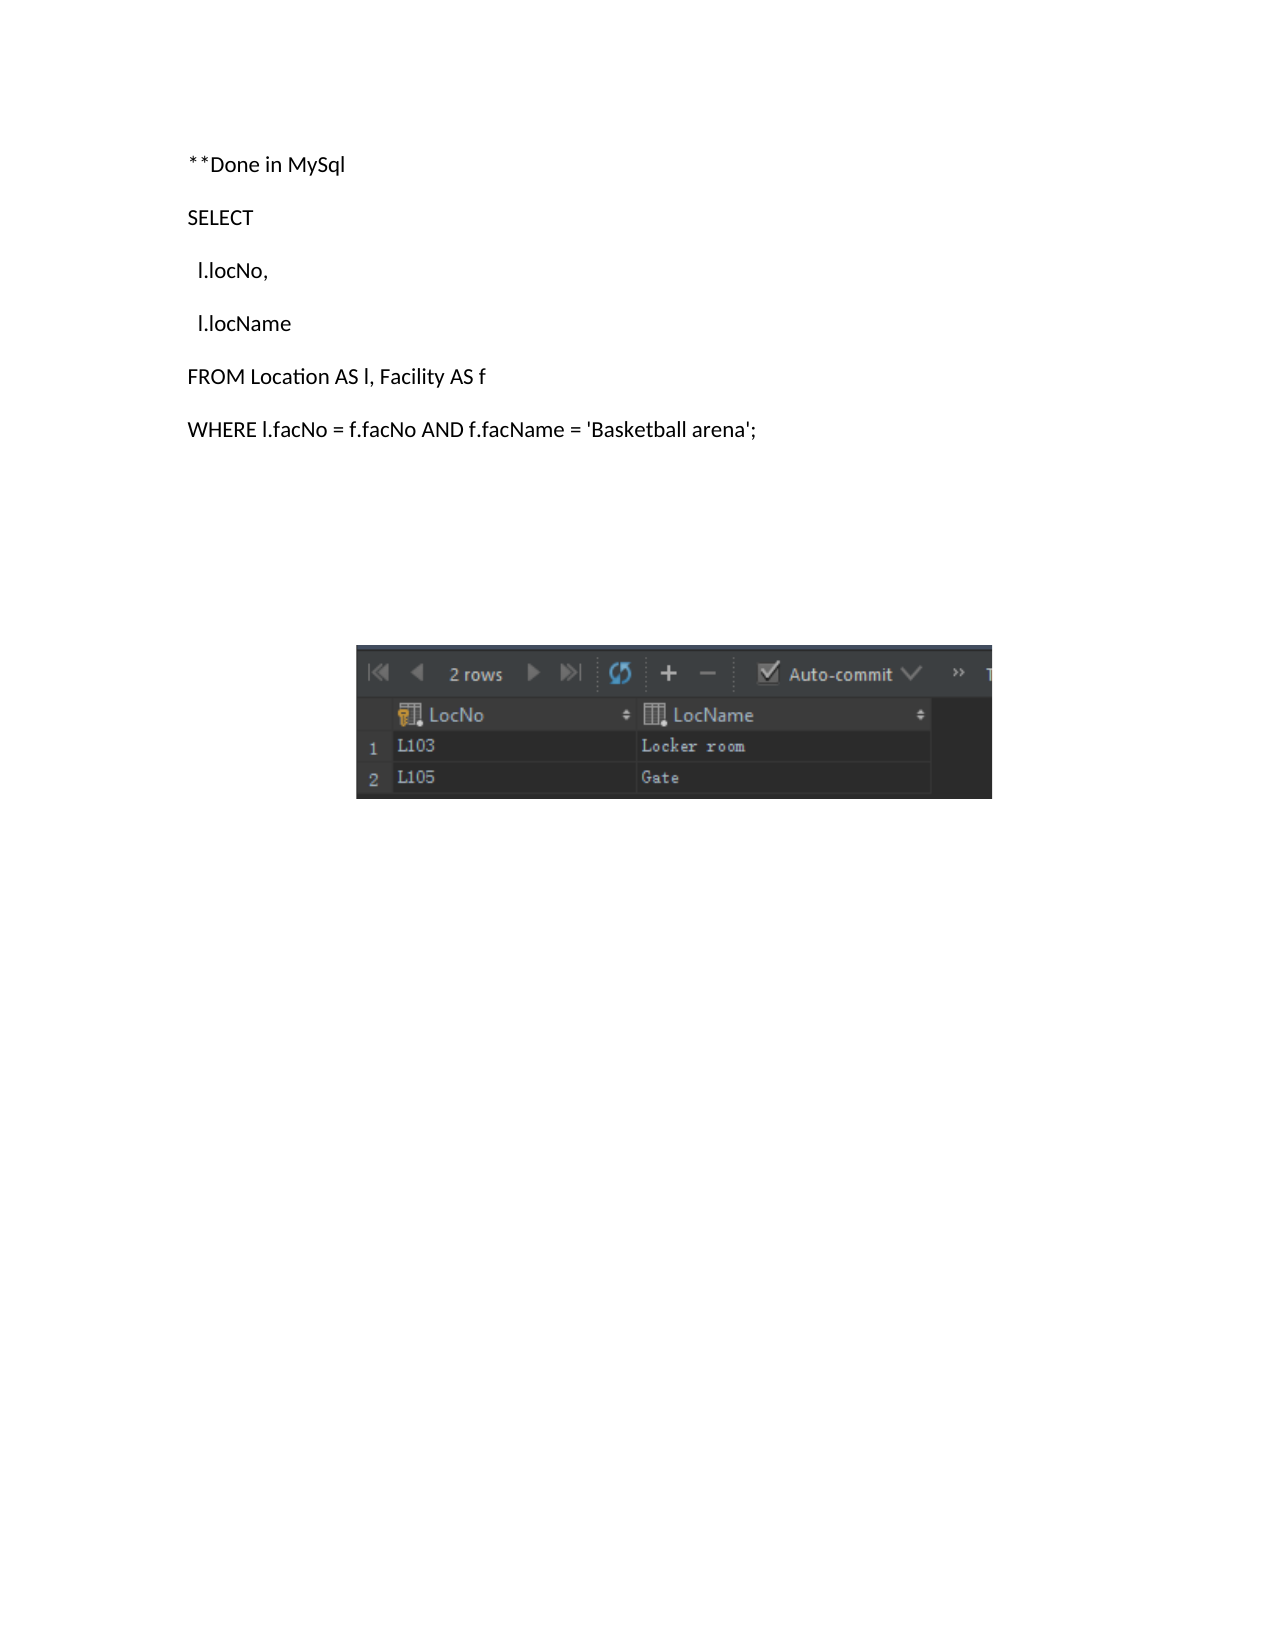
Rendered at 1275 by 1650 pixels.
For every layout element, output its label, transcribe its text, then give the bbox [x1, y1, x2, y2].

text **Done in MySql [187, 150, 1087, 178]
text l.locNo, [187, 256, 1087, 284]
text FROM Location AS l, Facility AS f [187, 362, 1087, 390]
picture [356, 645, 993, 799]
text l.locName [187, 309, 1087, 337]
text WHERE l.facNo = f.facNo AND f.facName = 'Basketball arena'; [187, 415, 1087, 443]
text SELECT [187, 203, 1087, 231]
